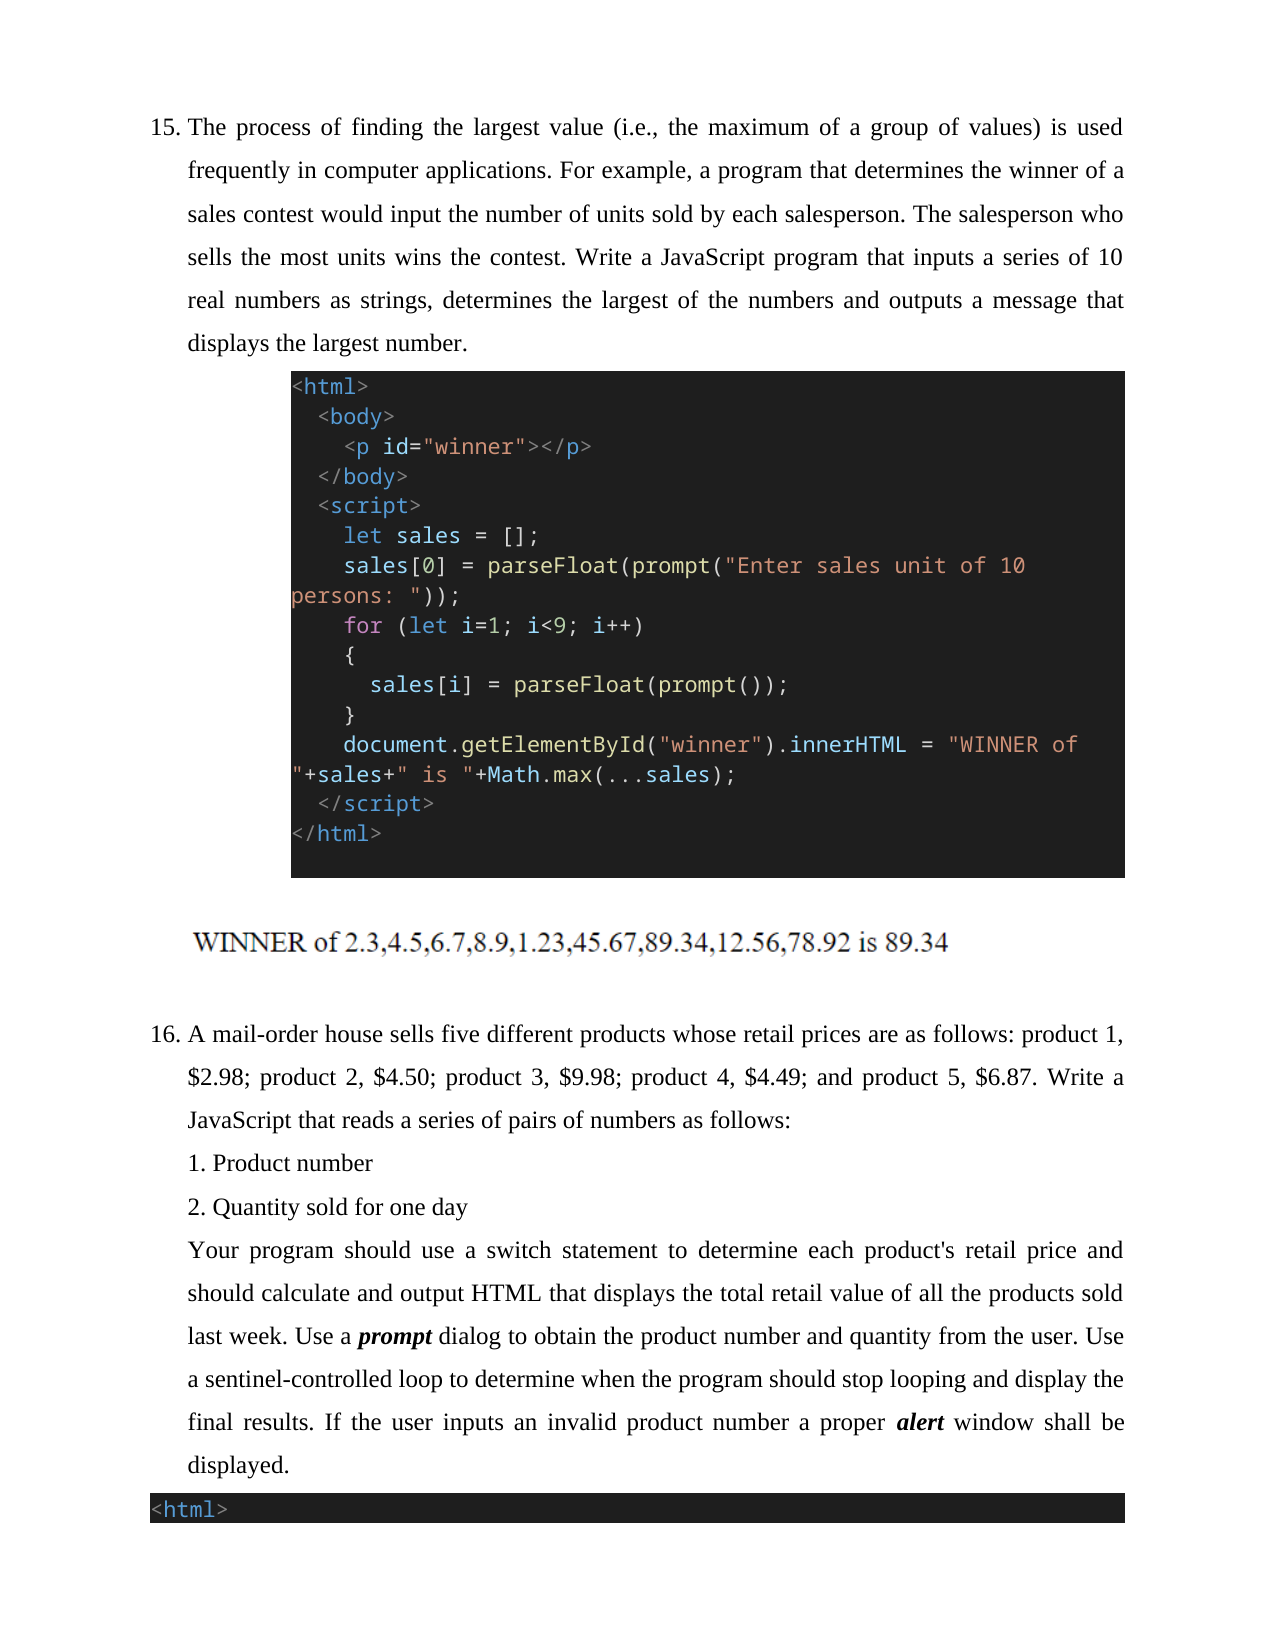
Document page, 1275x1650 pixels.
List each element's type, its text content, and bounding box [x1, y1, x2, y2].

text <script> [291, 490, 1125, 520]
text for (let i=1; i<9; i++) [291, 609, 1125, 639]
list 2. Quantity sold for one day [187, 1192, 1125, 1220]
list Your program should use a switch statement to determine each product's retail price and should calculate and output HTML that displays the total retail value of all the products sold last week. Use a prompt dialog to obtain the product number and quantity from the user. Use a sentinel-controlled loop to determine when the program should stop looping and display the final results. If the user inputs an invalid product number a proper alert window shall be displayed. [187, 1235, 1125, 1479]
list The process of finding the largest value (i.e., the maximum of a group of values) is used frequently in computer applications. For example, a program that determines the winner of a sales contest would input the number of units sold by each salesperson. The salesperson who sells the most units wins the contest. Write a JavaScript program that inputs a series of 10 real numbers as strings, determines the largest of the numbers and outputs a message that displays the largest number. [150, 112, 1125, 357]
list A mail-order house sells five different products whose retail prices are as follows: product 1, $2.98; product 2, $4.50; product 3, $9.98; product 4, $4.49; and product 5, $6.87. Write a JavaScript that reads a series of pairs of numbers as follows: [150, 1019, 1125, 1134]
list 1. Product number [187, 1148, 1125, 1177]
text let sales = []; [291, 520, 1125, 550]
picture [187, 920, 953, 962]
text document.getElementById("winner").innerHTML = "WINNER of "+sales+" is "+Math.max(...sales); [291, 729, 1125, 788]
text sales[0] = parseFloat(prompt("Enter sales unit of 10 persons: ")); [291, 550, 1125, 609]
text <body> [291, 401, 1125, 431]
text </script> [291, 788, 1125, 818]
text } [291, 699, 1125, 729]
text { [291, 639, 1125, 669]
text <html> [150, 1493, 1125, 1523]
text </body> [291, 461, 1125, 490]
text <html> [291, 371, 1125, 401]
text </html> [291, 818, 1125, 848]
text sales[i] = parseFloat(prompt()); [291, 669, 1125, 699]
text <p id="winner"></p> [291, 431, 1125, 461]
